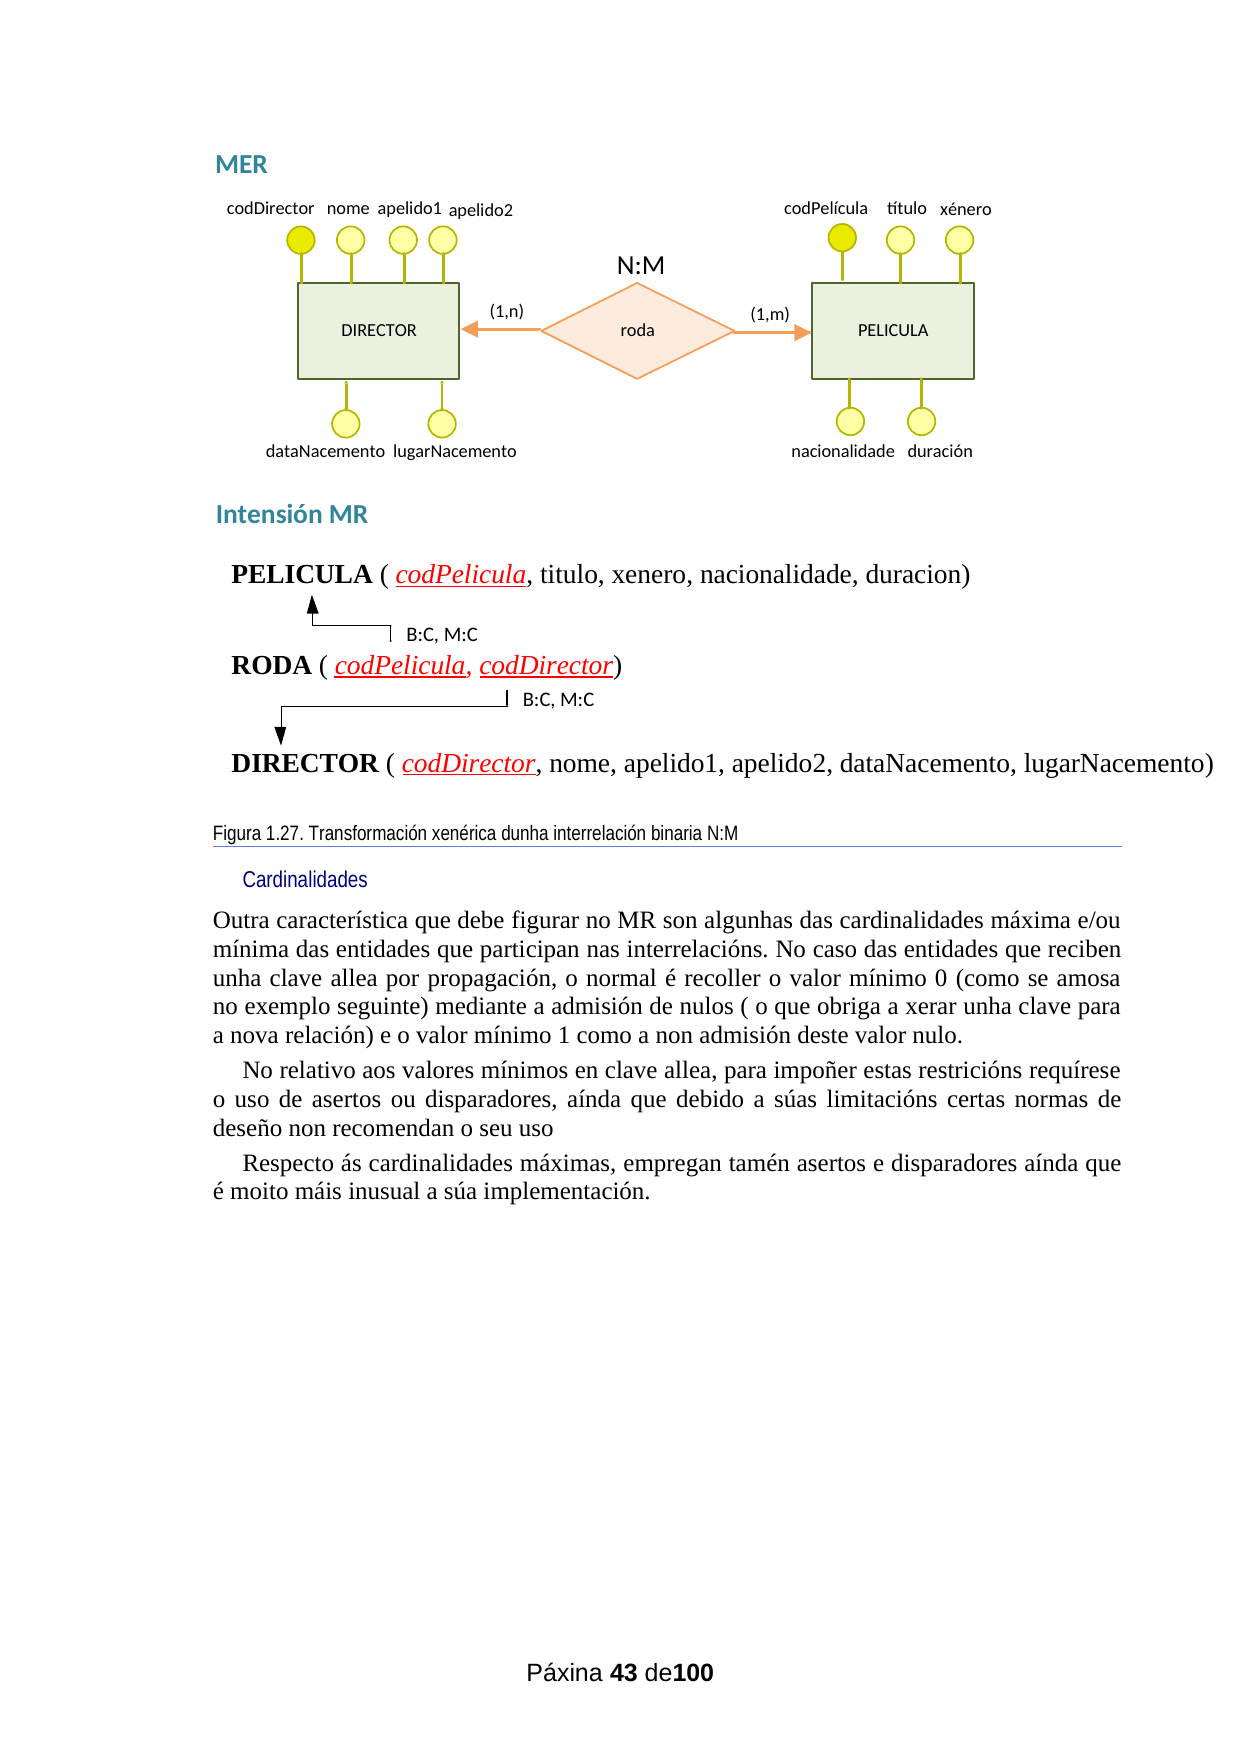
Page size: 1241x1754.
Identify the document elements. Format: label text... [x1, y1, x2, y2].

text Outra característica que debe figurar no MR son algunhas das cardinalidades máxima e/ou mínima das entidades que participan nas interrelacións. No caso das entidades que reciben unha clave allea por propagación, o normal é recoller o valor mínimo 0 (como se amosa no exemplo seguinte) mediante a admisión de nulos ( o que obriga a xerar unha clave para a nova relación) e o valor mínimo 1 como a non admisión deste valor nulo. [213, 905, 1122, 1049]
text Cardinalidades [242, 866, 1122, 893]
text Figura 1.27. Transformación xenérica dunha interrelación binaria N:M [213, 820, 1122, 846]
text Respecto ás cardinalidades máximas, empregan tamén asertos e disparadores aínda que é moito máis inusual a súa implementación. [213, 1148, 1122, 1205]
text No relativo aos valores mínimos en clave allea, para impoñer estas restricións requírese o uso de asertos ou disparadores, aínda que debido a súas limitacións certas normas de deseño non recomendan o seu uso [213, 1055, 1122, 1141]
